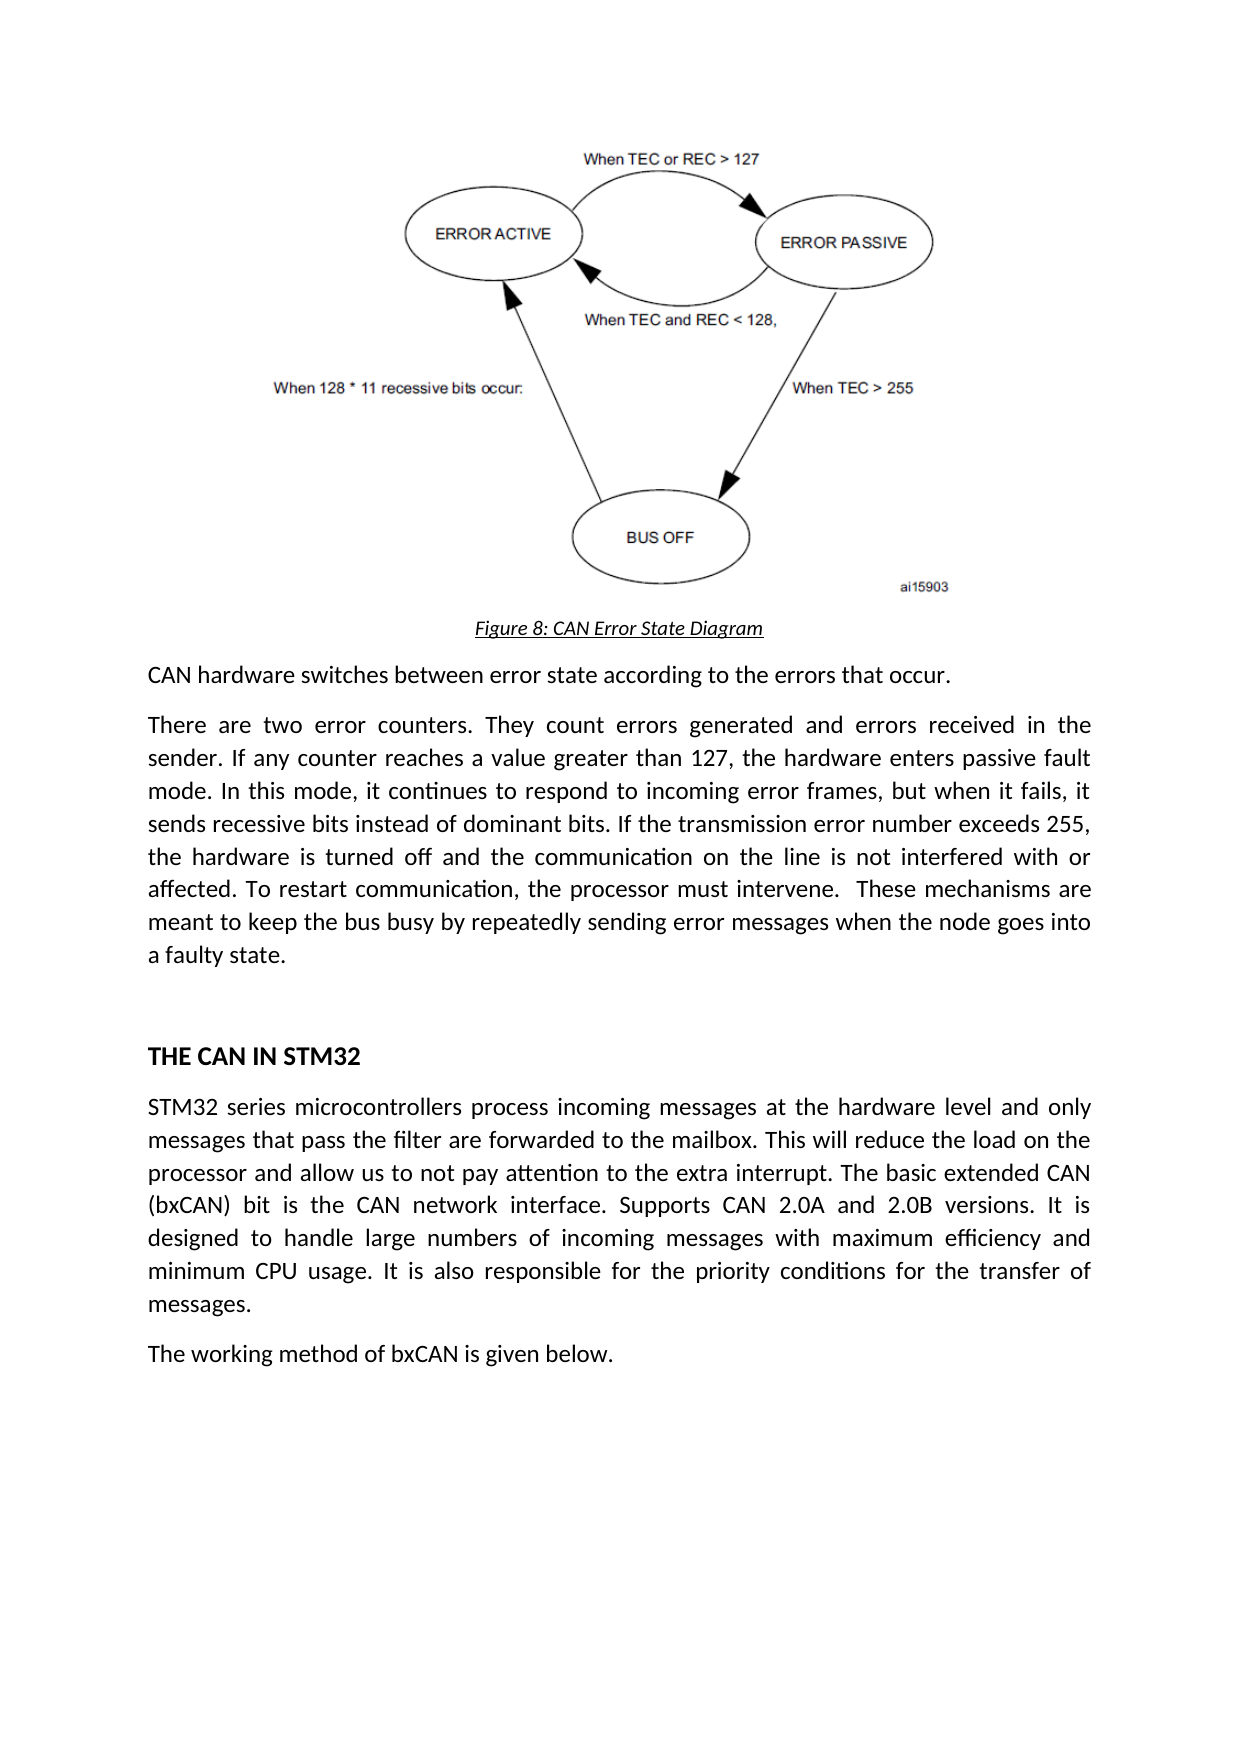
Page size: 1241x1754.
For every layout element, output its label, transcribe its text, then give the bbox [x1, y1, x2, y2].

text There are two error counters. They count errors generated and errors received in the sender. If any counter reaches a value greater than 127, the hardware enters passive fault mode. In this mode, it continues to respond to incoming error frames, but when it fails, it sends recessive bits instead of dominant bits. If the transmission error number exceeds 255, the hardware is turned off and the communication on the line is not interfered with or affected. To restart communication, the processor must intervene. These mechanisms are meant to keep the bus busy by repeatedly sending error messages when the node goes into a faulty state. [148, 709, 1093, 970]
text Figure 8: CAN Error State Diagram [148, 615, 1093, 641]
text The working method of bxCAN is given below. [148, 1338, 1093, 1368]
picture [233, 147, 1007, 597]
text THE CAN IN STM32 [148, 1039, 1093, 1072]
text CAN hardware switches between error state according to the errors that occur. [148, 659, 1093, 690]
text STM32 series microcontrollers process incoming messages at the hardware level and only messages that pass the filter are forwarded to the mailbox. This will reduce the load on the processor and allow us to not pay attention to the extra interrupt. The basic extended CAN (bxCAN) bit is the CAN network interface. Supports CAN 2.0A and 2.0B versions. It is designed to handle large numbers of incoming messages with maximum efficiency and minimum CPU usage. It is also responsible for the priority conditions for the transfer of messages. [148, 1091, 1093, 1319]
